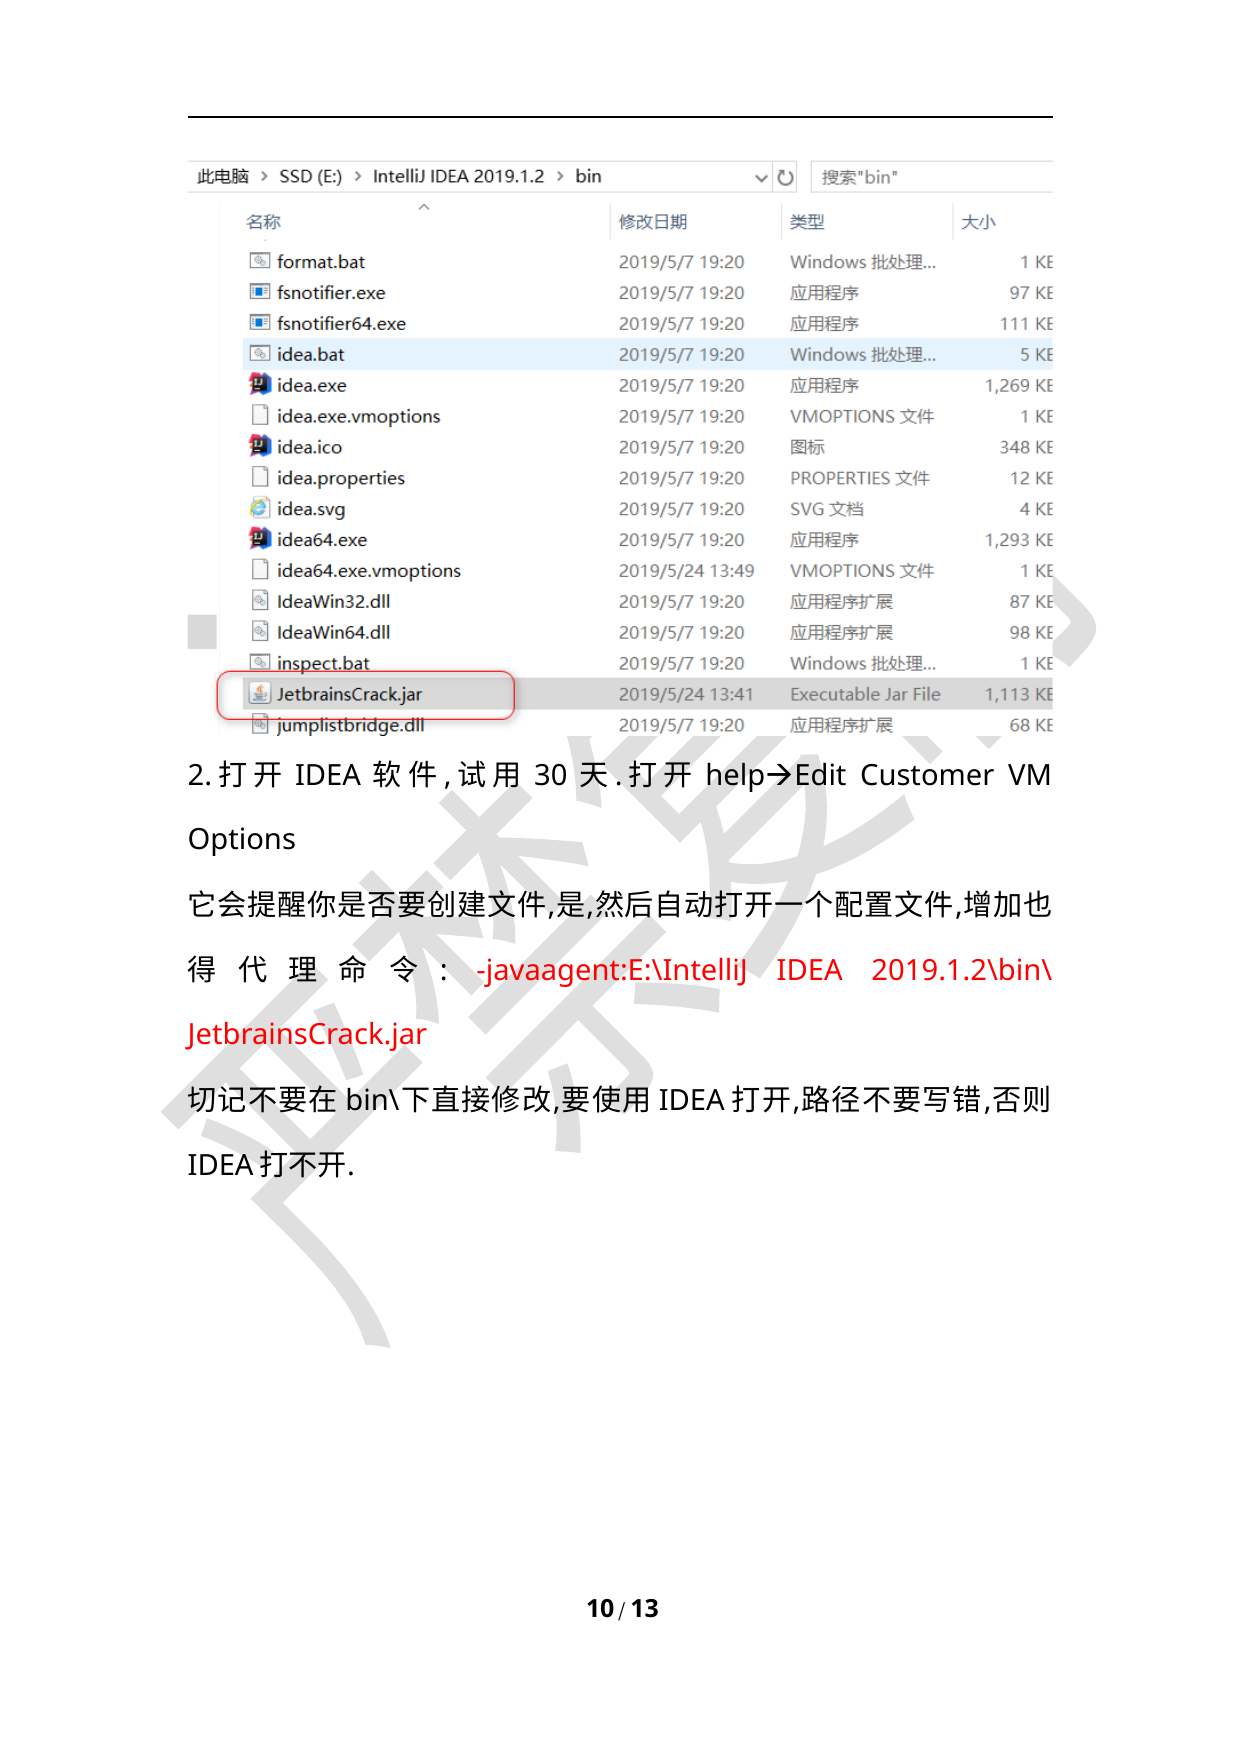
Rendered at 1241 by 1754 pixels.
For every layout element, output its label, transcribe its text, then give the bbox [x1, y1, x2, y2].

text 切记不要在bin\下直接修改,要使用IDEA打开,路径不要写错,否则IDEA打不开. [187, 1066, 1053, 1196]
text 2.打开IDEA软件,试用30天.打开helpEdit Customer VM Options [187, 741, 1053, 871]
text 它会提醒你是否要创建文件,是,然后自动打开一个配置文件,增加也得代理命令: -javaagent:E:\IntelliJ IDEA 2019.1.2\bin\JetbrainsCrack.jar [187, 871, 1053, 1066]
picture [187, 155, 1053, 736]
